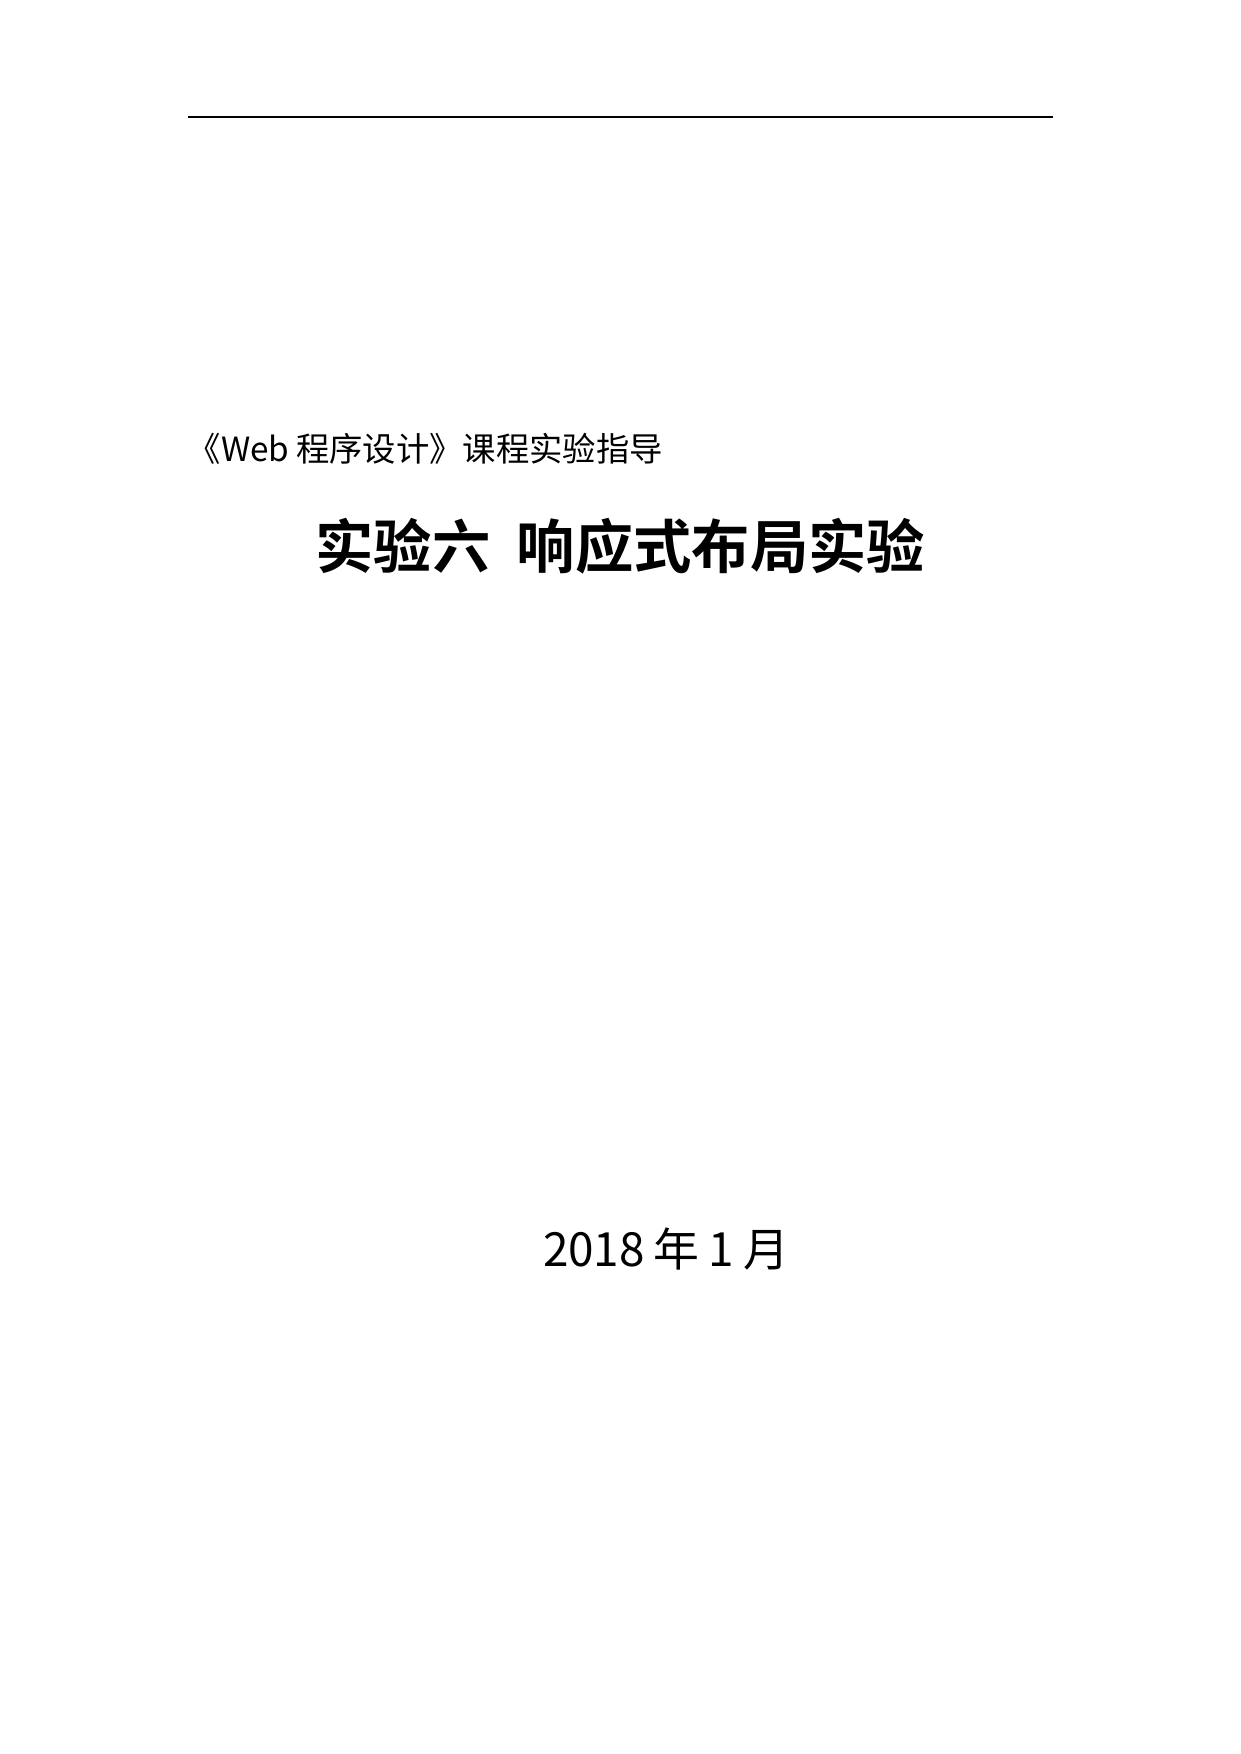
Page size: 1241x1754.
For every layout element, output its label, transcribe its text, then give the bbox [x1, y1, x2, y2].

text 2018年1月 [187, 1198, 1053, 1296]
text 实验六 响应式布局实验 [187, 494, 1053, 591]
text 《Web程序设计》课程实验指导 [187, 414, 1053, 479]
